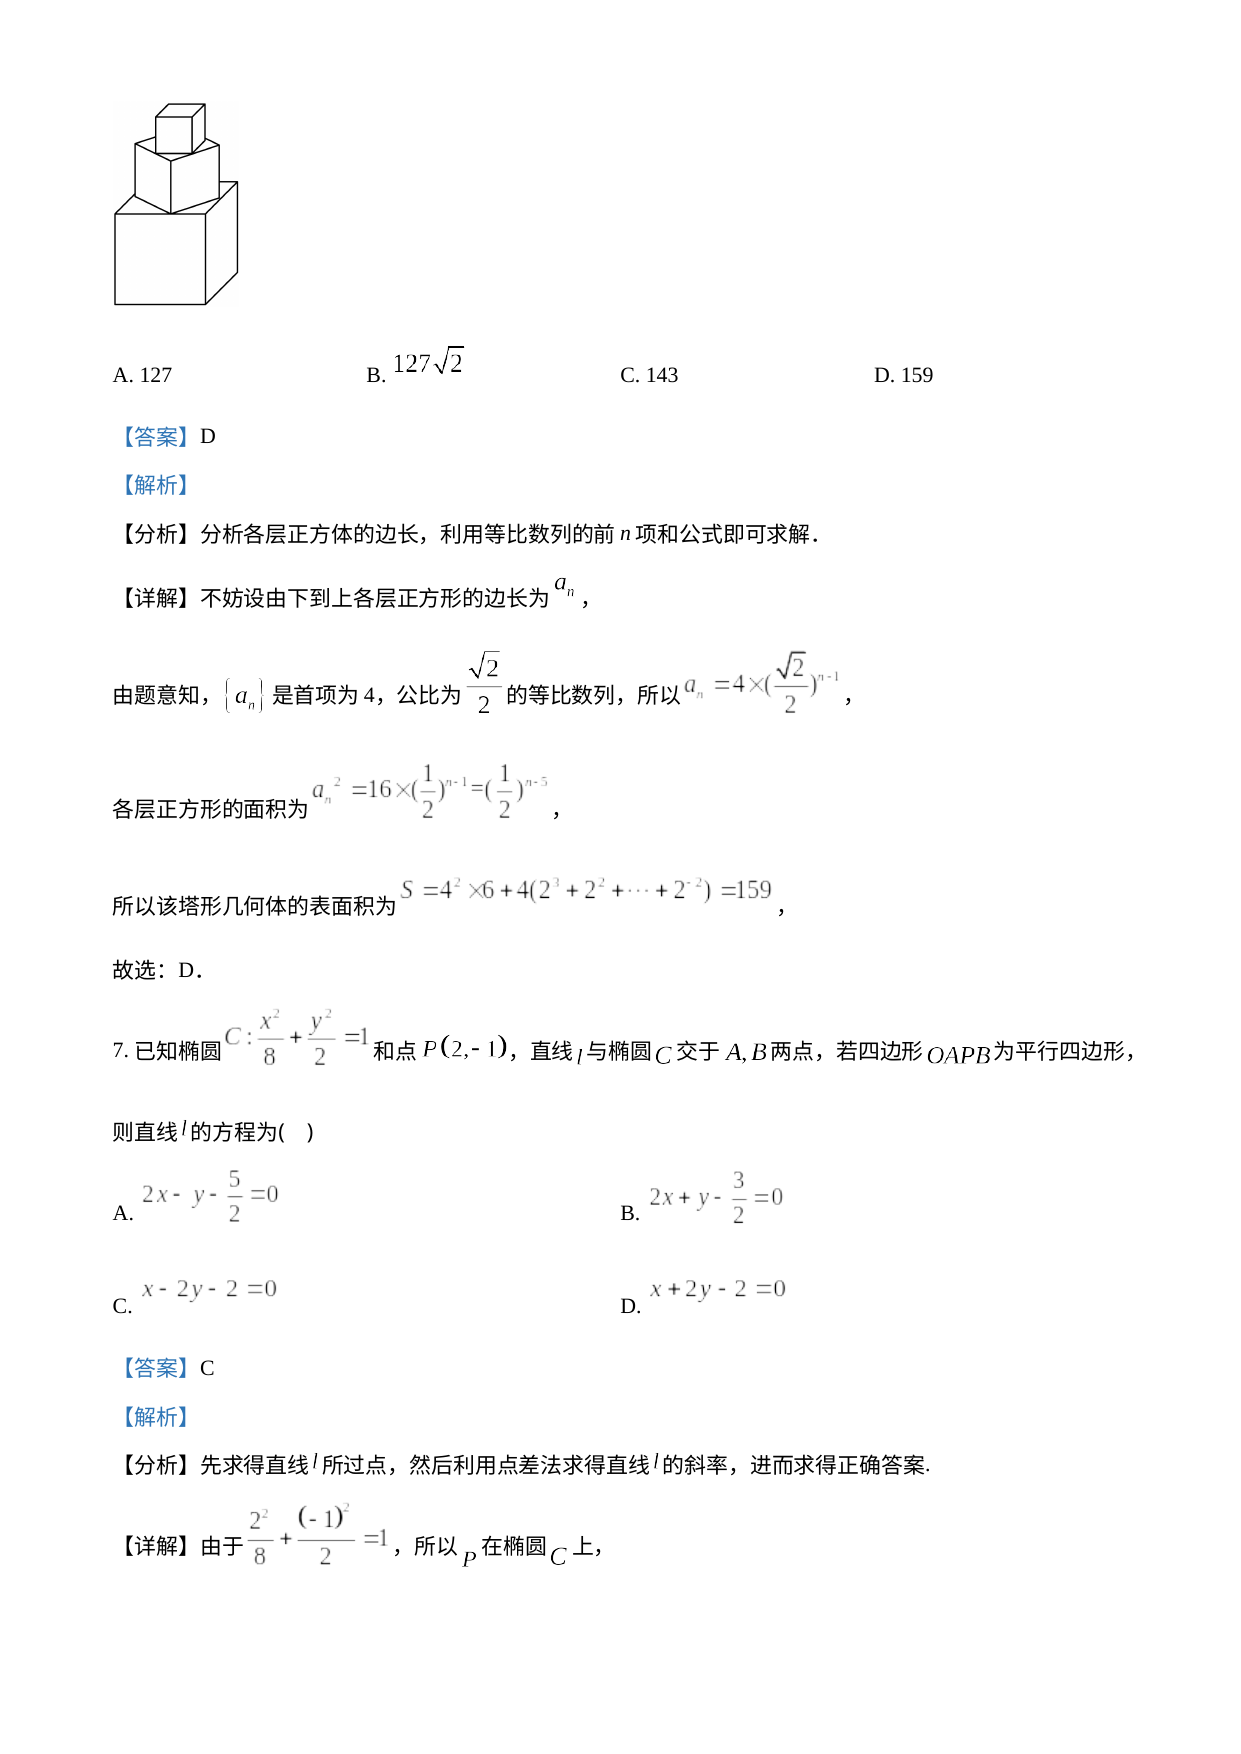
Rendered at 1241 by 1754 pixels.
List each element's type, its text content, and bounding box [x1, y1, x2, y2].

text 由题意知，是首项为4，公比为的等比数列，所以， [112, 645, 1128, 743]
text 【解析】 [112, 468, 1128, 500]
text 故选：D． [112, 953, 1128, 985]
text 所以该塔形几何体的表面积为， [112, 872, 1128, 937]
text 【详解】由于，所以在椭圆上， [112, 1496, 1128, 1593]
picture [112, 101, 239, 307]
text C. D. [112, 1273, 1128, 1338]
text 7. 已知椭圆和点，直线与椭圆交于两点，若四边形为平行四边形，则直线的方程为( ) [112, 1001, 1128, 1147]
text 【详解】不妨设由下到上各层正方形的边长为， [112, 564, 1128, 629]
text 【答案】D [112, 419, 1128, 452]
text A. 127 B. C. 143 D. 159 [112, 342, 1128, 407]
text 【答案】C [112, 1351, 1128, 1383]
text 【分析】分析各层正方体的边长，利用等比数列的前n项和公式即可求解． [112, 516, 1128, 549]
text 【解析】 [112, 1399, 1128, 1432]
text A. B. [112, 1163, 1128, 1261]
text 各层正方形的面积为， [112, 759, 1128, 856]
text 【分析】先求得直线所过点，然后利用点差法求得直线的斜率，进而求得正确答案. [112, 1448, 1128, 1480]
